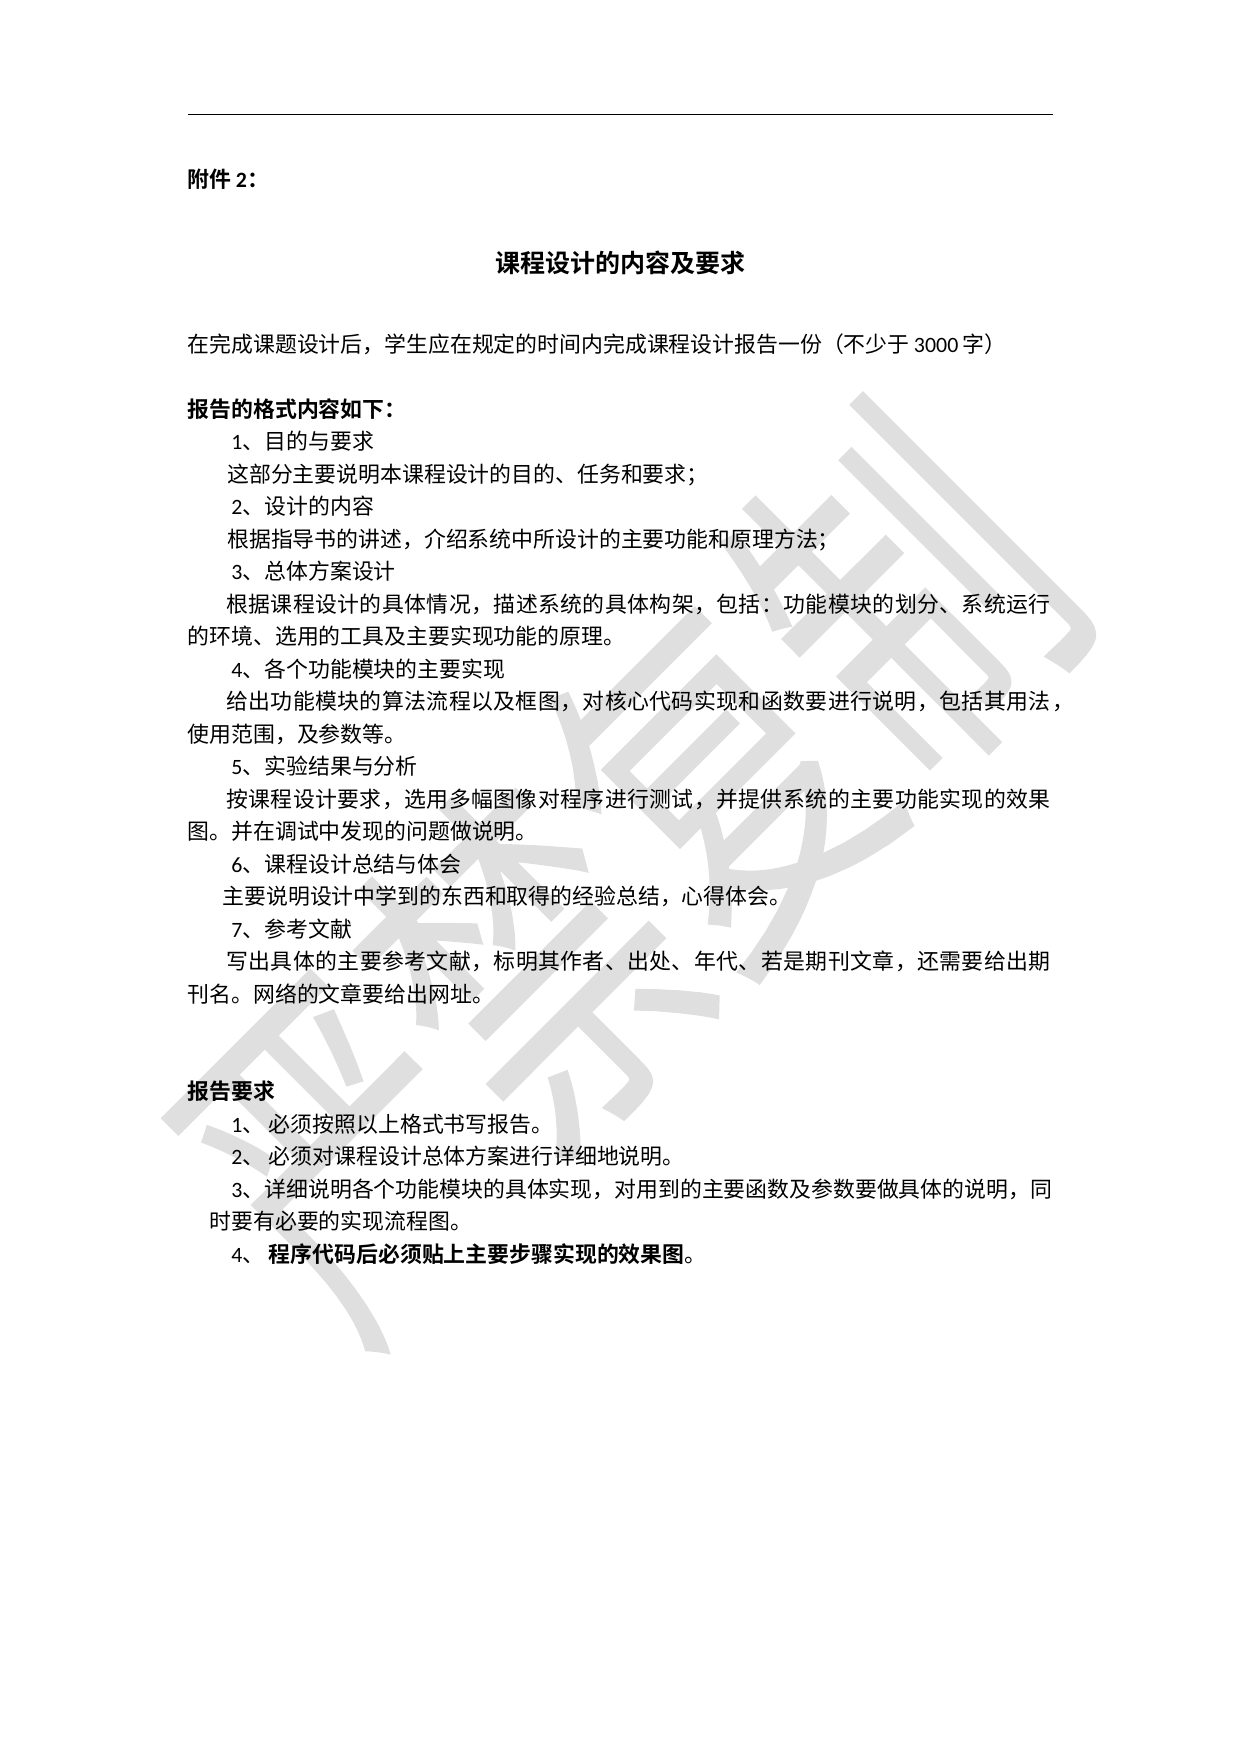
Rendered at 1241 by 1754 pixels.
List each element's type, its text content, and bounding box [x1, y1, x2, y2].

text 4、各个功能模块的主要实现 [187, 651, 1053, 684]
text 课程设计的内容及要求 [187, 229, 1053, 294]
text 按课程设计要求，选用多幅图像对程序进行测试，并提供系统的主要功能实现的效果图。并在调试中发现的问题做说明。 [187, 781, 1053, 846]
text 根据课程设计的具体情况，描述系统的具体构架，包括：功能模块的划分、系统运行的环境、选用的工具及主要实现功能的原理。 [187, 586, 1053, 651]
text 这部分主要说明本课程设计的目的、任务和要求； [187, 456, 1053, 489]
list 程序代码后必须贴上主要步骤实现的效果图。 [231, 1236, 1053, 1269]
text 3、总体方案设计 [187, 554, 1053, 586]
text 报告的格式内容如下： [187, 391, 1053, 424]
text 写出具体的主要参考文献，标明其作者、出处、年代、若是期刊文章，还需要给出期刊名。网络的文章要给出网址。 [187, 944, 1053, 1009]
list 3、详细说明各个功能模块的具体实现，对用到的主要函数及参数要做具体的说明，同时要有必要的实现流程图。 [209, 1171, 1053, 1236]
text 报告要求 [187, 1074, 1053, 1106]
text 6、课程设计总结与体会 [187, 846, 1053, 879]
text 主要说明设计中学到的东西和取得的经验总结，心得体会。 [187, 879, 1053, 911]
text 2、设计的内容 [187, 489, 1053, 521]
list 必须按照以上格式书写报告。 [231, 1106, 1053, 1139]
list 必须对课程设计总体方案进行详细地说明。 [231, 1139, 1053, 1171]
text 1、目的与要求 [187, 424, 1053, 456]
text 给出功能模块的算法流程以及框图，对核心代码实现和函数要进行说明，包括其用法，使用范围，及参数等。 [187, 684, 1053, 749]
text 附件2： [187, 162, 1053, 194]
text 根据指导书的讲述，介绍系统中所设计的主要功能和原理方法； [187, 521, 1053, 554]
text 5、实验结果与分析 [187, 749, 1053, 781]
text 在完成课题设计后，学生应在规定的时间内完成课程设计报告一份（不少于3000字） [187, 326, 1053, 359]
text 7、参考文献 [187, 911, 1053, 944]
